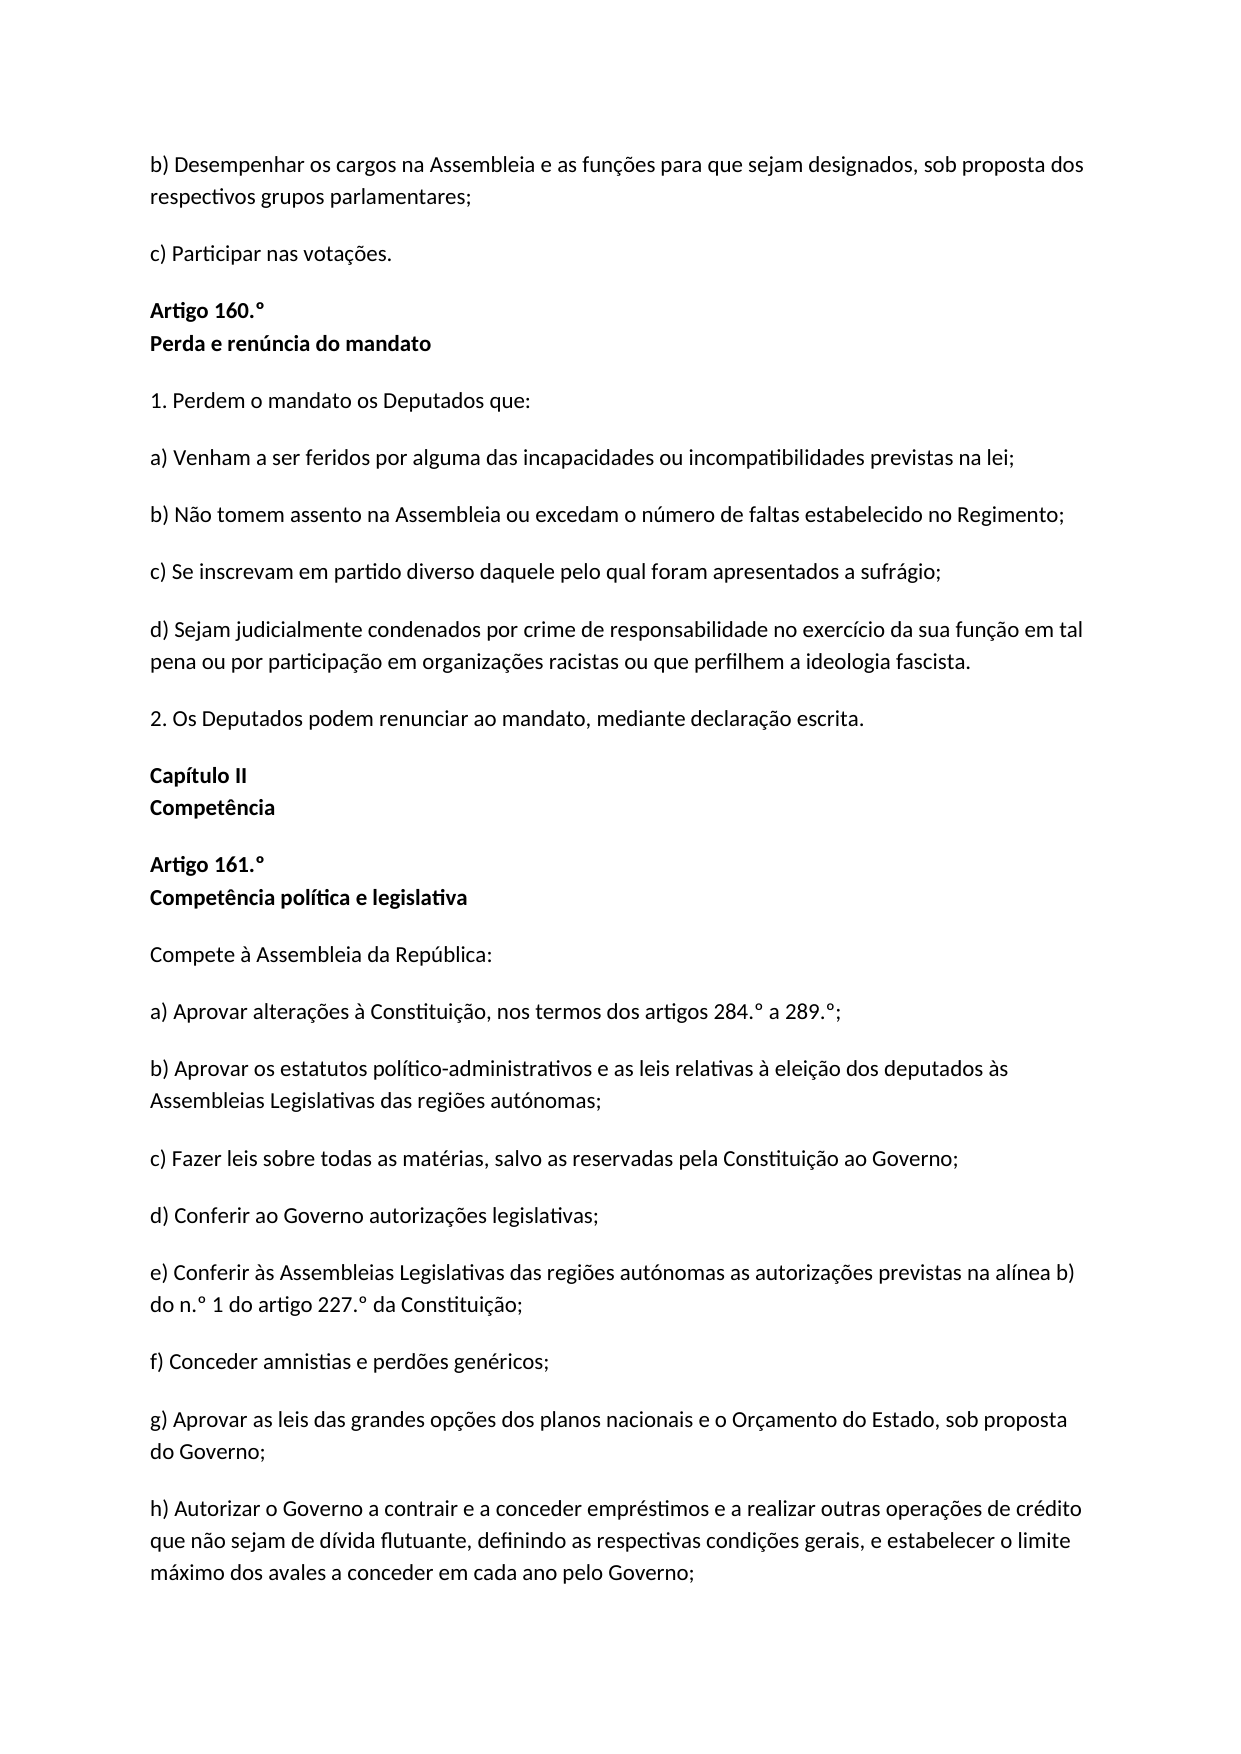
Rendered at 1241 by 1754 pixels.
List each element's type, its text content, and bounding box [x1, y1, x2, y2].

subtitle Artigo 161.º [150, 851, 1090, 879]
text f) Conceder amnistias e perdões genéricos; [150, 1347, 1090, 1376]
text e) Conferir às Assembleias Legislativas das regiões autónomas as autorizações previstas na alínea b) do n.º 1 do artigo 227.º da Constituição; [150, 1258, 1090, 1318]
subtitle Artigo 160.º [150, 297, 1090, 324]
subtitle Capítulo II [150, 761, 1090, 789]
text a) Aprovar alterações à Constituição, nos termos dos artigos 284.º a 289.º; [150, 997, 1090, 1025]
text b) Desempenhar os cargos na Assembleia e as funções para que sejam designados, sob proposta dos respectivos grupos parlamentares; [150, 150, 1090, 210]
text c) Se inscrevam em partido diverso daquele pelo qual foram apresentados a sufrágio; [150, 557, 1090, 586]
text c) Fazer leis sobre todas as matérias, salvo as reservadas pela Constituição ao Governo; [150, 1144, 1090, 1172]
text a) Venham a ser feridos por alguma das incapacidades ou incompatibilidades previstas na lei; [150, 443, 1090, 471]
text b) Aprovar os estatutos político-administrativos e as leis relativas à eleição dos deputados às Assembleias Legislativas das regiões autónomas; [150, 1054, 1090, 1114]
text b) Não tomem assento na Assembleia ou excedam o número de faltas estabelecido no Regimento; [150, 500, 1090, 528]
text g) Aprovar as leis das grandes opções dos planos nacionais e o Orçamento do Estado, sob proposta do Governo; [150, 1405, 1090, 1465]
title Competência [150, 793, 1090, 821]
text d) Sejam judicialmente condenados por crime de responsabilidade no exercício da sua função em tal pena ou por participação em organizações racistas ou que perfilhem a ideologia fascista. [150, 615, 1090, 675]
title Perda e renúncia do mandato [150, 329, 1090, 357]
text 1. Perdem o mandato os Deputados que: [150, 386, 1090, 414]
title Competência política e legislativa [150, 883, 1090, 911]
text Compete à Assembleia da República: [150, 940, 1090, 968]
text d) Conferir ao Governo autorizações legislativas; [150, 1201, 1090, 1229]
text c) Participar nas votações. [150, 239, 1090, 267]
text 2. Os Deputados podem renunciar ao mandato, mediante declaração escrita. [150, 704, 1090, 732]
text h) Autorizar o Governo a contrair e a conceder empréstimos e a realizar outras operações de crédito que não sejam de dívida flutuante, definindo as respectivas condições gerais, e estabelecer o limite máximo dos avales a conceder em cada ano pelo Governo; [150, 1494, 1090, 1586]
